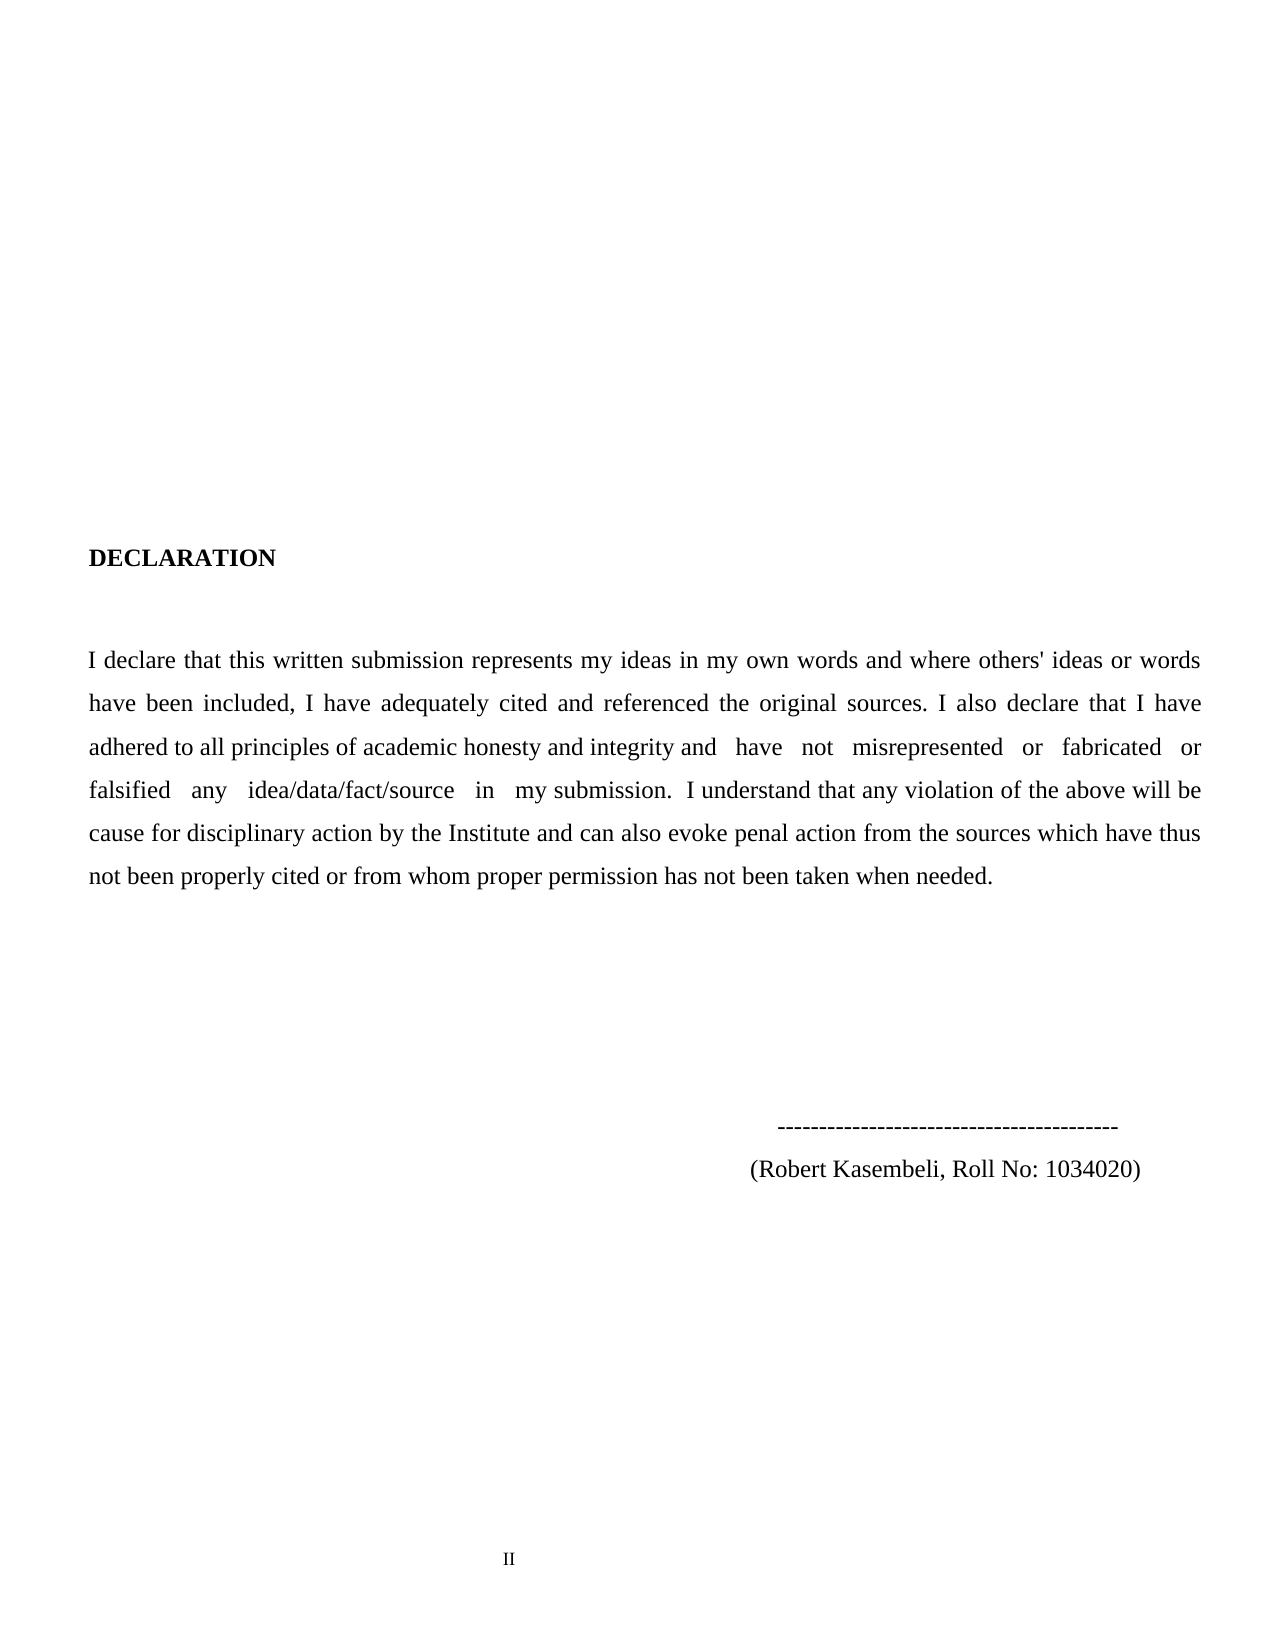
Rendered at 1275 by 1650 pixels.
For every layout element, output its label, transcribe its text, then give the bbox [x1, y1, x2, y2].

text DECLARATION [89, 543, 1193, 571]
text ----------------------------------------- [88, 1111, 1216, 1140]
text (Robert Kasembeli, Roll No: 1034020) [88, 1154, 1216, 1183]
text I declare that this written submission represents my ideas in my own words and where others' ideas or words have been included, I have adequately cited and referenced the original sources. I also declare that I have adhered to all principles of academic honesty and integrity and have not misrepresented or fabricated or falsified any idea/data/fact/source in my submission. I understand that any violation of the above will be cause for disciplinary action by the Institute and can also evoke penal action from the sources which have thus not been properly cited or from whom proper permission has not been taken when needed. [88, 645, 1203, 890]
